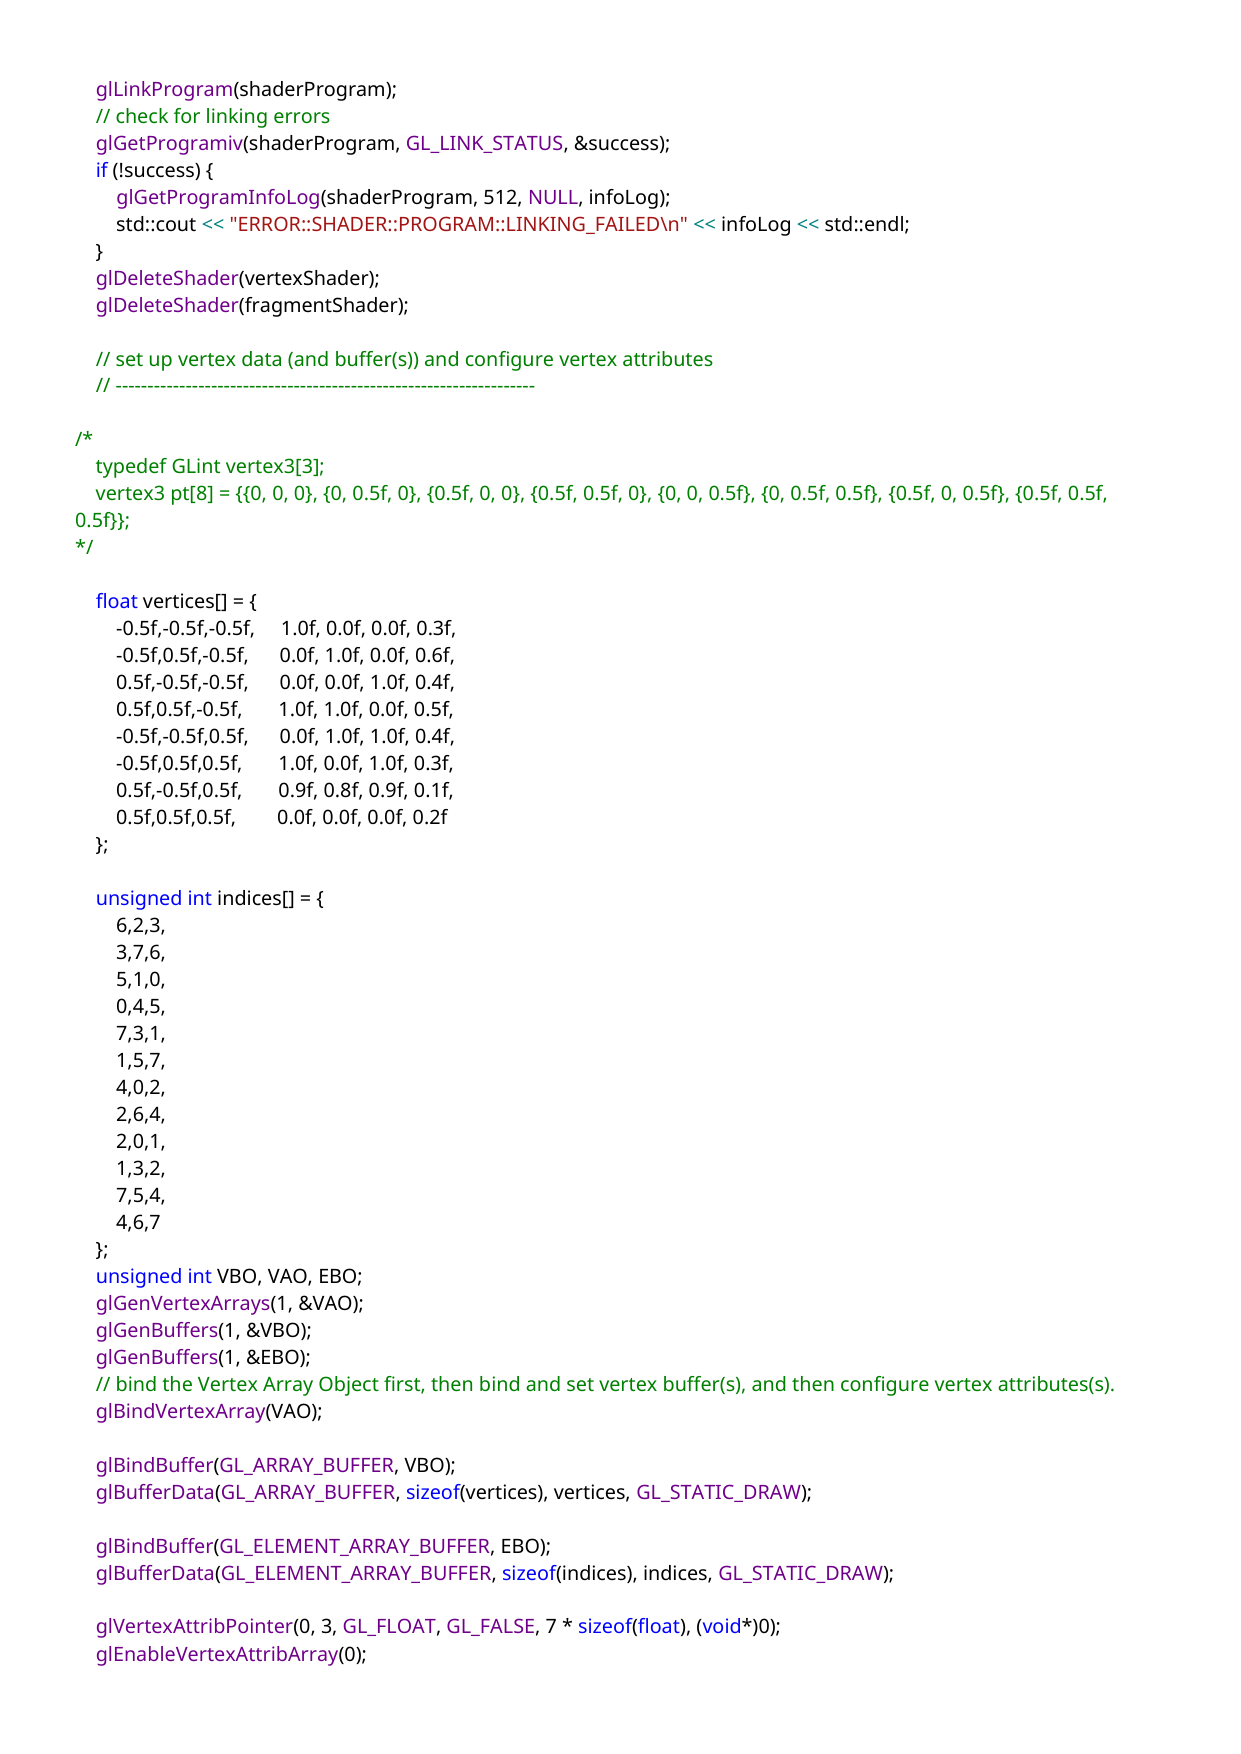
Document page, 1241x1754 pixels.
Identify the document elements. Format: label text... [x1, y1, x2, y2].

text glGenBuffers(1, &EBO); [75, 1343, 1165, 1370]
text glVertexAttribPointer(0, 3, GL_FLOAT, GL_FALSE, 7 * sizeof(float), (void*)0); [75, 1613, 1165, 1640]
text std::cout << "ERROR::SHADER::PROGRAM::LINKING_FAILED\n" << infoLog << std::endl; [75, 210, 1165, 237]
text if (!success) { [75, 156, 1165, 183]
text 0.5f,-0.5f,0.5f, 0.9f, 0.8f, 0.9f, 0.1f, [75, 776, 1165, 803]
text unsigned int indices[] = { [75, 884, 1165, 911]
text -0.5f,-0.5f,0.5f, 0.0f, 1.0f, 1.0f, 0.4f, [75, 722, 1165, 749]
text 0,4,5, [75, 992, 1165, 1019]
text unsigned int VBO, VAO, EBO; [75, 1262, 1165, 1289]
text // check for linking errors [75, 102, 1165, 129]
text */ [75, 534, 1165, 561]
text glBindVertexArray(VAO); [75, 1397, 1165, 1424]
text 2,0,1, [75, 1127, 1165, 1154]
text glBindBuffer(GL_ELEMENT_ARRAY_BUFFER, EBO); [75, 1532, 1165, 1559]
text // ------------------------------------------------------------------ [75, 372, 1165, 399]
text }; [75, 1235, 1165, 1262]
text glBindBuffer(GL_ARRAY_BUFFER, VBO); [75, 1451, 1165, 1478]
text 4,6,7 [75, 1208, 1165, 1235]
text 0.5f,0.5f,-0.5f, 1.0f, 1.0f, 0.0f, 0.5f, [75, 696, 1165, 722]
text }; [75, 830, 1165, 857]
text 4,0,2, [75, 1073, 1165, 1100]
text vertex3 pt[8] = {{0, 0, 0}, {0, 0.5f, 0}, {0.5f, 0, 0}, {0.5f, 0.5f, 0}, {0, 0, 0.5f}, {0, 0.5f, 0.5f}, {0.5f, 0, 0.5f}, {0.5f, 0.5f, 0.5f}}; [75, 480, 1165, 534]
text } [75, 237, 1165, 264]
text glGetProgramiv(shaderProgram, GL_LINK_STATUS, &success); [75, 129, 1165, 156]
text -0.5f,0.5f,-0.5f, 0.0f, 1.0f, 0.0f, 0.6f, [75, 642, 1165, 668]
text float vertices[] = { [75, 588, 1165, 614]
text -0.5f,0.5f,0.5f, 1.0f, 0.0f, 1.0f, 0.3f, [75, 749, 1165, 776]
text glDeleteShader(fragmentShader); [75, 291, 1165, 318]
text // set up vertex data (and buffer(s)) and configure vertex attributes [75, 345, 1165, 372]
text glEnableVertexAttribArray(0); [75, 1640, 1165, 1667]
text glGenBuffers(1, &VBO); [75, 1316, 1165, 1343]
text 0.5f,-0.5f,-0.5f, 0.0f, 0.0f, 1.0f, 0.4f, [75, 668, 1165, 696]
text -0.5f,-0.5f,-0.5f, 1.0f, 0.0f, 0.0f, 0.3f, [75, 614, 1165, 642]
text glBufferData(GL_ELEMENT_ARRAY_BUFFER, sizeof(indices), indices, GL_STATIC_DRAW); [75, 1559, 1165, 1586]
text glLinkProgram(shaderProgram); [75, 75, 1165, 102]
text glGenVertexArrays(1, &VAO); [75, 1289, 1165, 1316]
text 3,7,6, [75, 938, 1165, 965]
text 7,3,1, [75, 1019, 1165, 1046]
text /* [75, 426, 1165, 453]
text 0.5f,0.5f,0.5f, 0.0f, 0.0f, 0.0f, 0.2f [75, 803, 1165, 830]
text glDeleteShader(vertexShader); [75, 264, 1165, 291]
text 7,5,4, [75, 1181, 1165, 1208]
text 1,5,7, [75, 1046, 1165, 1073]
text typedef GLint vertex3[3]; [75, 453, 1165, 480]
text 6,2,3, [75, 911, 1165, 938]
text glBufferData(GL_ARRAY_BUFFER, sizeof(vertices), vertices, GL_STATIC_DRAW); [75, 1478, 1165, 1505]
text glGetProgramInfoLog(shaderProgram, 512, NULL, infoLog); [75, 183, 1165, 210]
text 2,6,4, [75, 1100, 1165, 1127]
text // bind the Vertex Array Object first, then bind and set vertex buffer(s), and then configure vertex attributes(s). [75, 1370, 1165, 1397]
text 5,1,0, [75, 965, 1165, 992]
text 1,3,2, [75, 1154, 1165, 1181]
